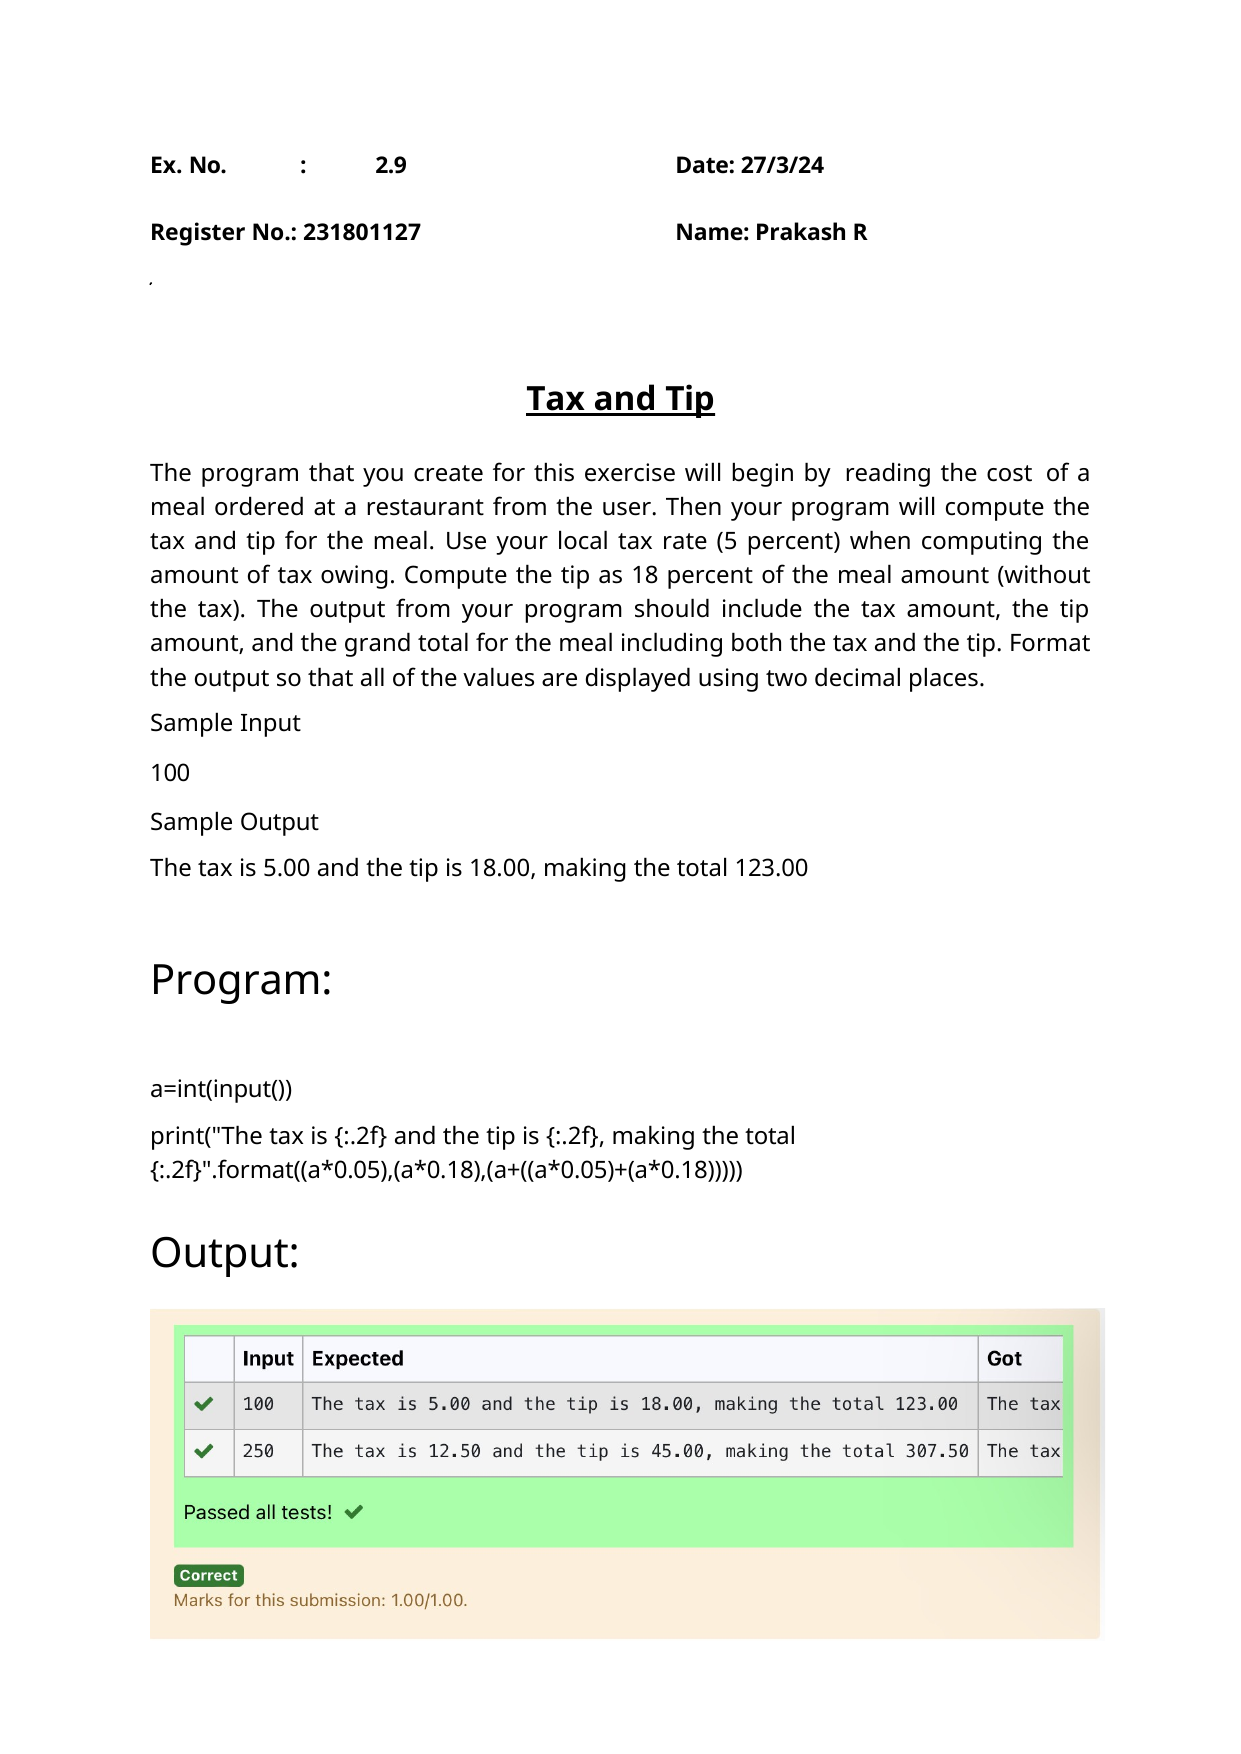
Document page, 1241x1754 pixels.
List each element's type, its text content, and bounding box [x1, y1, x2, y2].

text Sample Output [150, 804, 1136, 837]
text {:.2f}".format((a*0.05),(a*0.18),(a+((a*0.05)+(a*0.18))))) [150, 1153, 1136, 1185]
subtitle Output: [150, 1222, 1136, 1279]
subtitle Program: [150, 950, 1136, 1007]
subtitle Tax and Tip [153, 375, 1088, 421]
text The program that you create for this exercise will begin by reading the cost of a meal ordered at a restaurant from the user. Then your program will compute the tax and tip for the meal. Use your local tax rate (5 percent) when computing the amount of tax owing. Compute the tip as 18 percent of the meal amount (without the tax). The output from your program should include the tax amount, the tip amount, and the grand total for the meal including both the tax and the tip. Format the output so that all of the values are displayed using two decimal places. [150, 455, 1091, 693]
picture [150, 1308, 1106, 1641]
text Sample Input 100 [150, 706, 323, 788]
text The tax is 5.00 and the tip is 18.00, making the total 123.00 [150, 851, 1136, 883]
text print("The tax is {:.2f} and the tip is {:.2f}, making the total [150, 1118, 1136, 1151]
text Register No.: 231801127 Name: Prakash R [150, 216, 1136, 247]
text a=int(input()) [150, 1072, 1136, 1105]
text Ex. No. : 2.9 Date: 27/3/24 [150, 149, 1136, 180]
